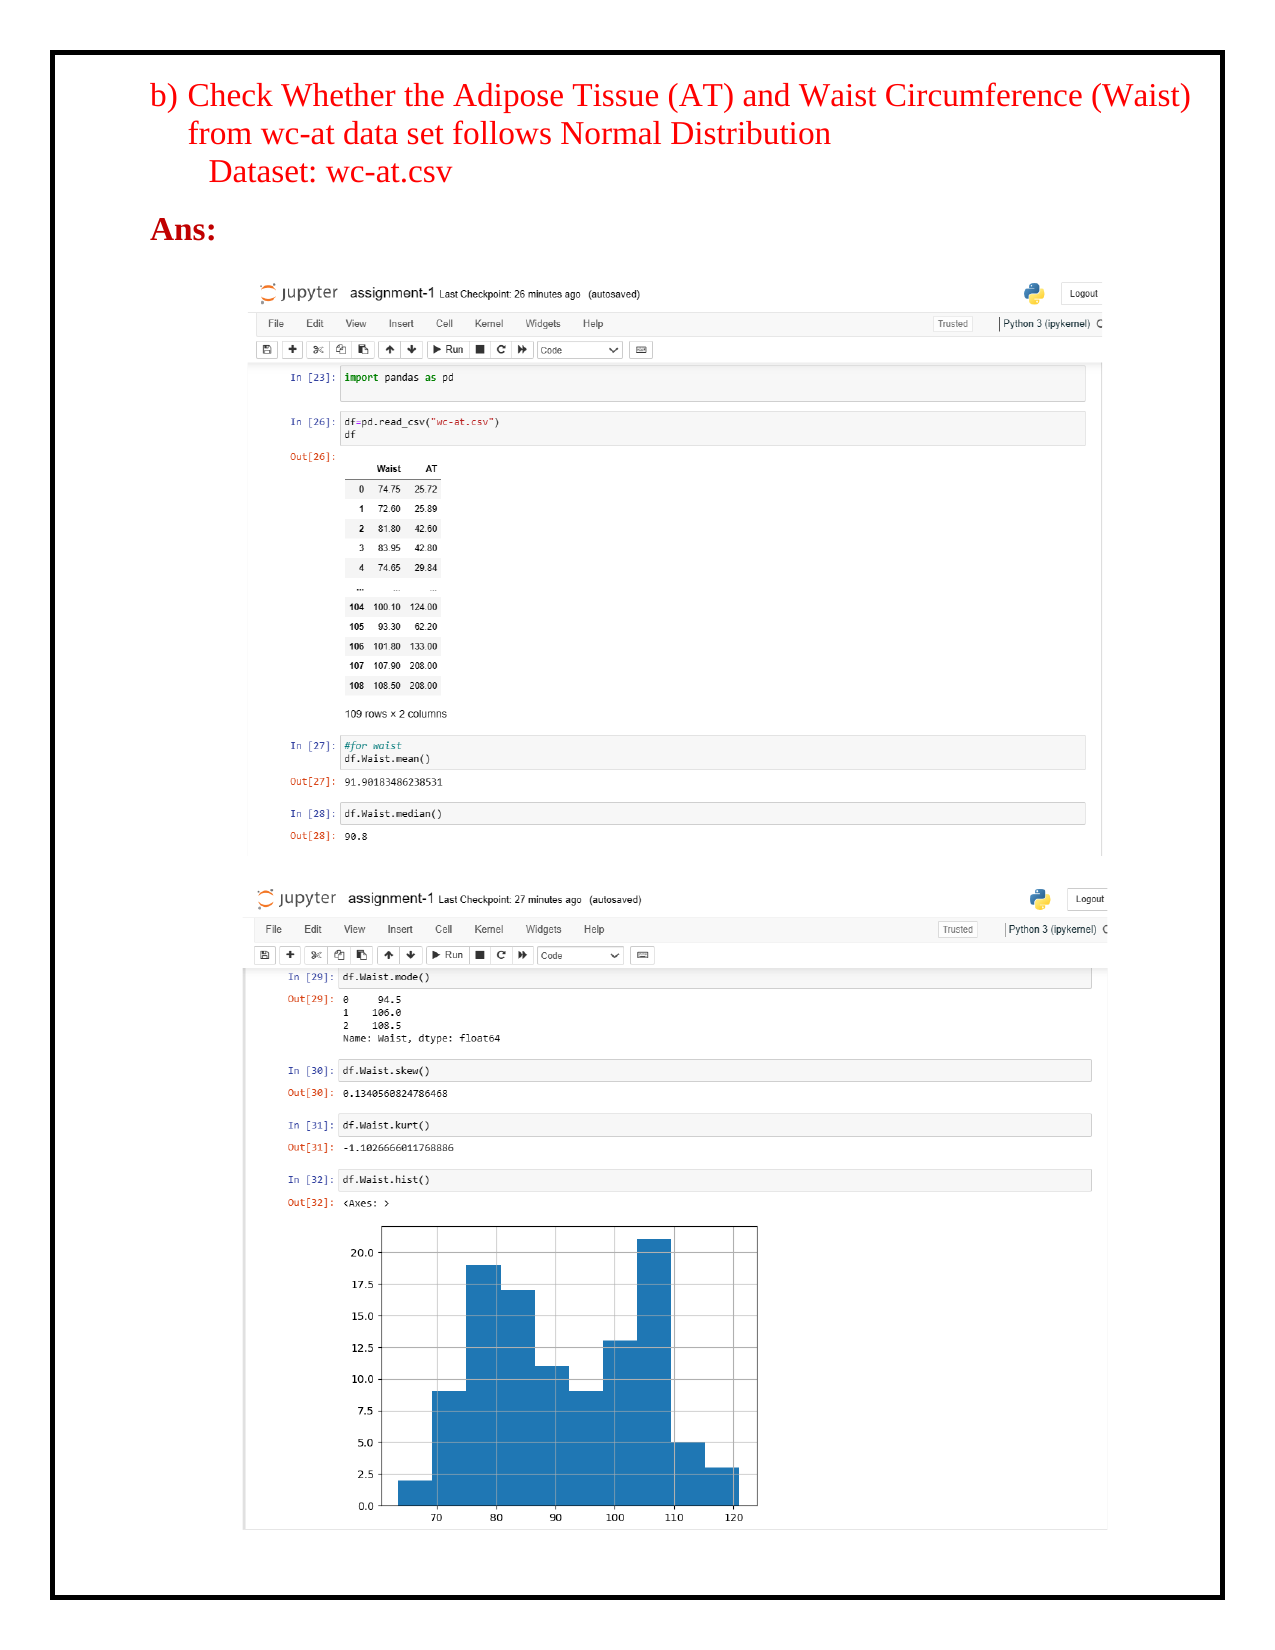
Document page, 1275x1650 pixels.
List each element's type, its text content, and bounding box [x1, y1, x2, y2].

picture [242, 874, 1108, 1530]
text Ans: [150, 210, 1200, 248]
list Check Whether the Adipose Tissue (AT) and Waist Circumference (Waist) from wc-at data set follows Normal Distribution [150, 75, 1200, 152]
list Dataset: wc-at.csv [150, 152, 1200, 190]
picture [247, 267, 1103, 856]
